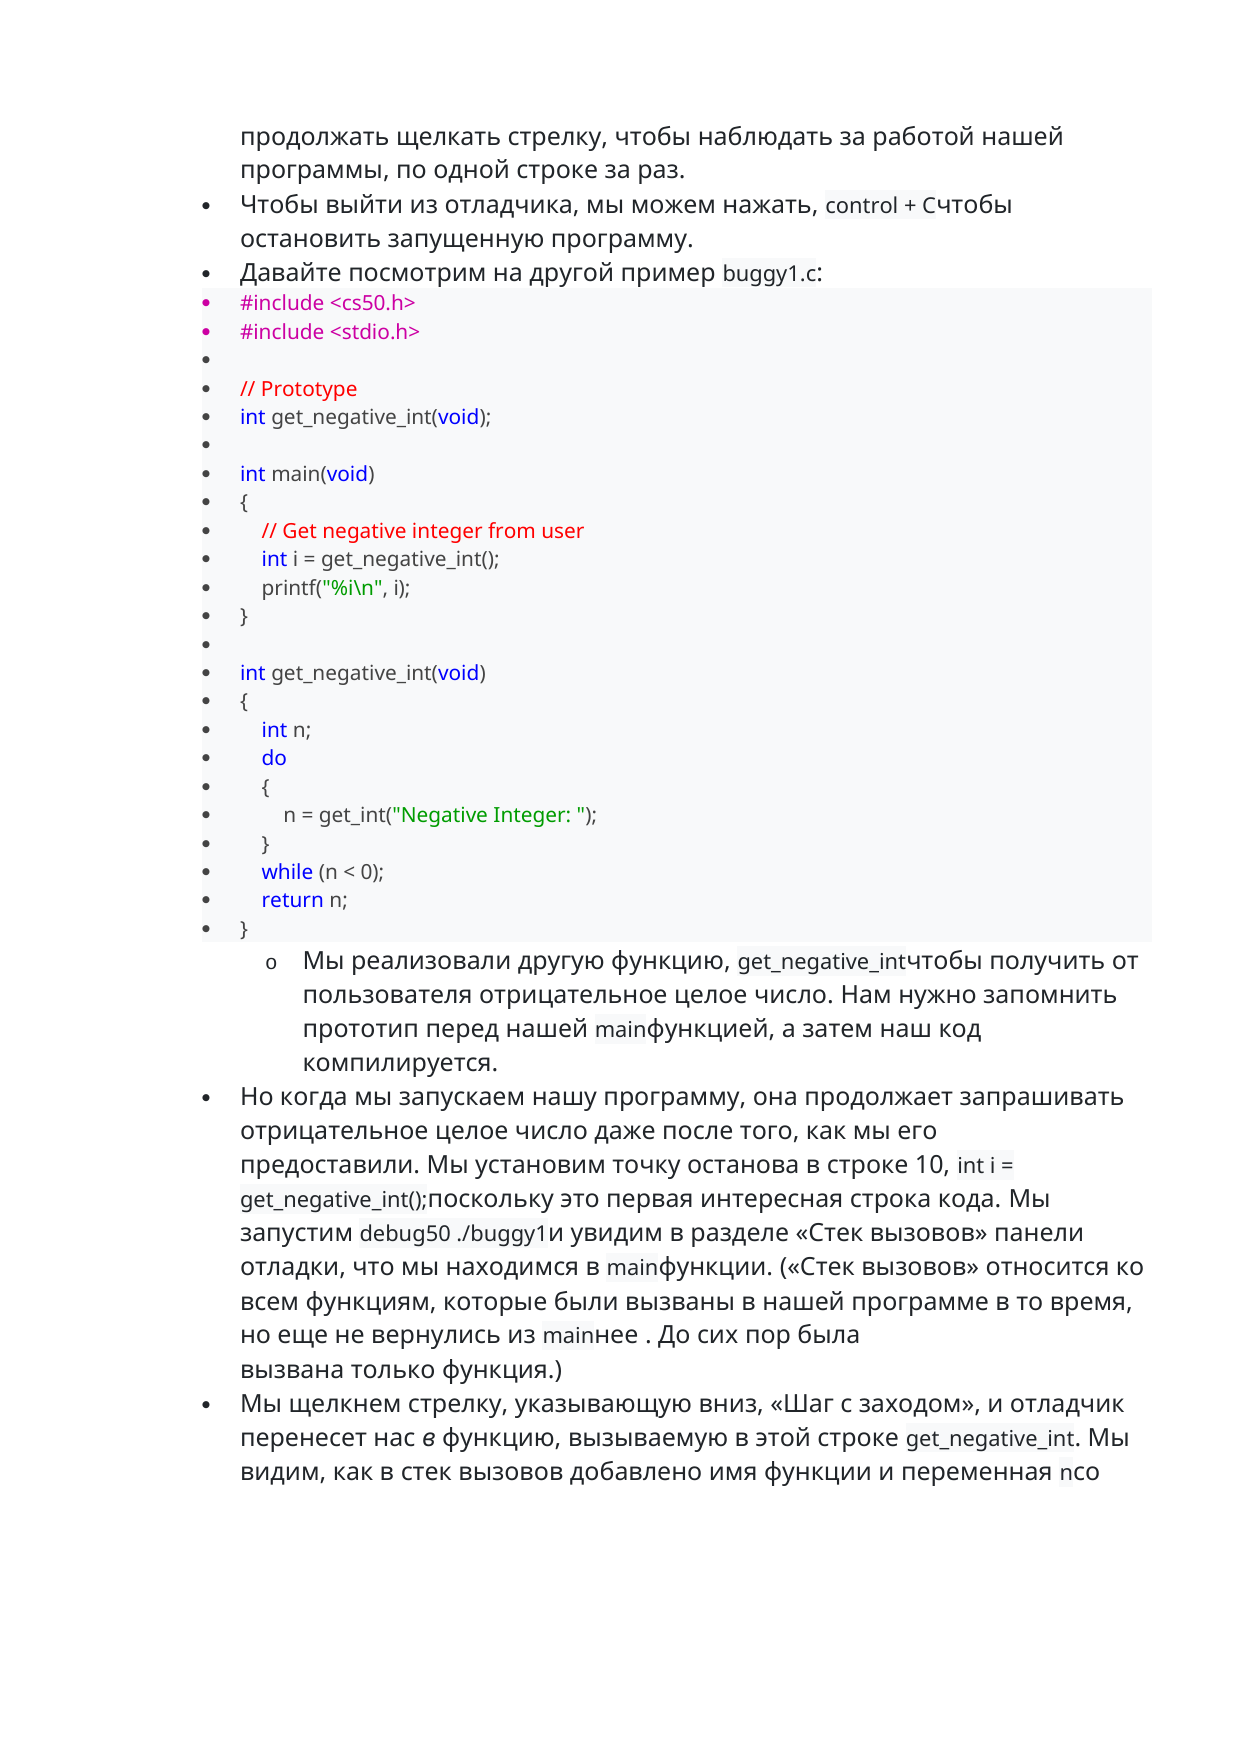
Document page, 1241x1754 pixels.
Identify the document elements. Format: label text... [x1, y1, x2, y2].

list n = get_int("Negative Integer: "); [202, 800, 1152, 829]
list Но когда мы запускаем нашу программу, она продолжает запрашивать отрицательное целое число даже после того, как мы его предоставили. Мы установим точку останова в строке 10, int i = get_negative_int();поскольку это первая интересная строка кода. Мы запустим debug50 ./buggy1и увидим в разделе «Стек вызовов» панели отладки, что мы находимся в mainфункции. («Стек вызовов» относится ко всем функциям, которые были вызваны в нашей программе в то время, но еще не вернулись из mainнее . До сих пор была вызвана только функция.) [202, 1079, 1152, 1385]
list int get_negative_int(void) [202, 658, 1152, 687]
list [202, 1385, 1152, 1487]
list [202, 118, 1152, 186]
list Мы реализовали другую функцию, get_negative_intчтобы получить от пользователя отрицательное целое число. Нам нужно запомнить прототип перед нашей mainфункцией, а затем наш код компилируется. [265, 942, 1152, 1079]
list } [202, 601, 1152, 630]
list } [202, 914, 1152, 942]
list Чтобы выйти из отладчика, мы можем нажать, control + Cчтобы остановить запущенную программу. [202, 186, 1152, 254]
list { [202, 687, 1152, 715]
list int main(void) [202, 459, 1152, 487]
list Давайте посмотрим на другой пример buggy1.c: [202, 254, 1152, 288]
list while (n < 0); [202, 857, 1152, 886]
list printf("%i\n", i); [202, 573, 1152, 601]
list int i = get_negative_int(); [202, 544, 1152, 573]
list // Get negative integer from user [202, 516, 1152, 544]
list int n; [202, 715, 1152, 743]
list { [202, 772, 1152, 800]
list do [202, 743, 1152, 772]
list } [202, 829, 1152, 857]
list // Prototype [202, 374, 1152, 402]
list #include <cs50.h> [202, 288, 1152, 317]
list int get_negative_int(void); [202, 402, 1152, 431]
list #include <stdio.h> [202, 317, 1152, 345]
list return n; [202, 886, 1152, 914]
list { [202, 487, 1152, 516]
